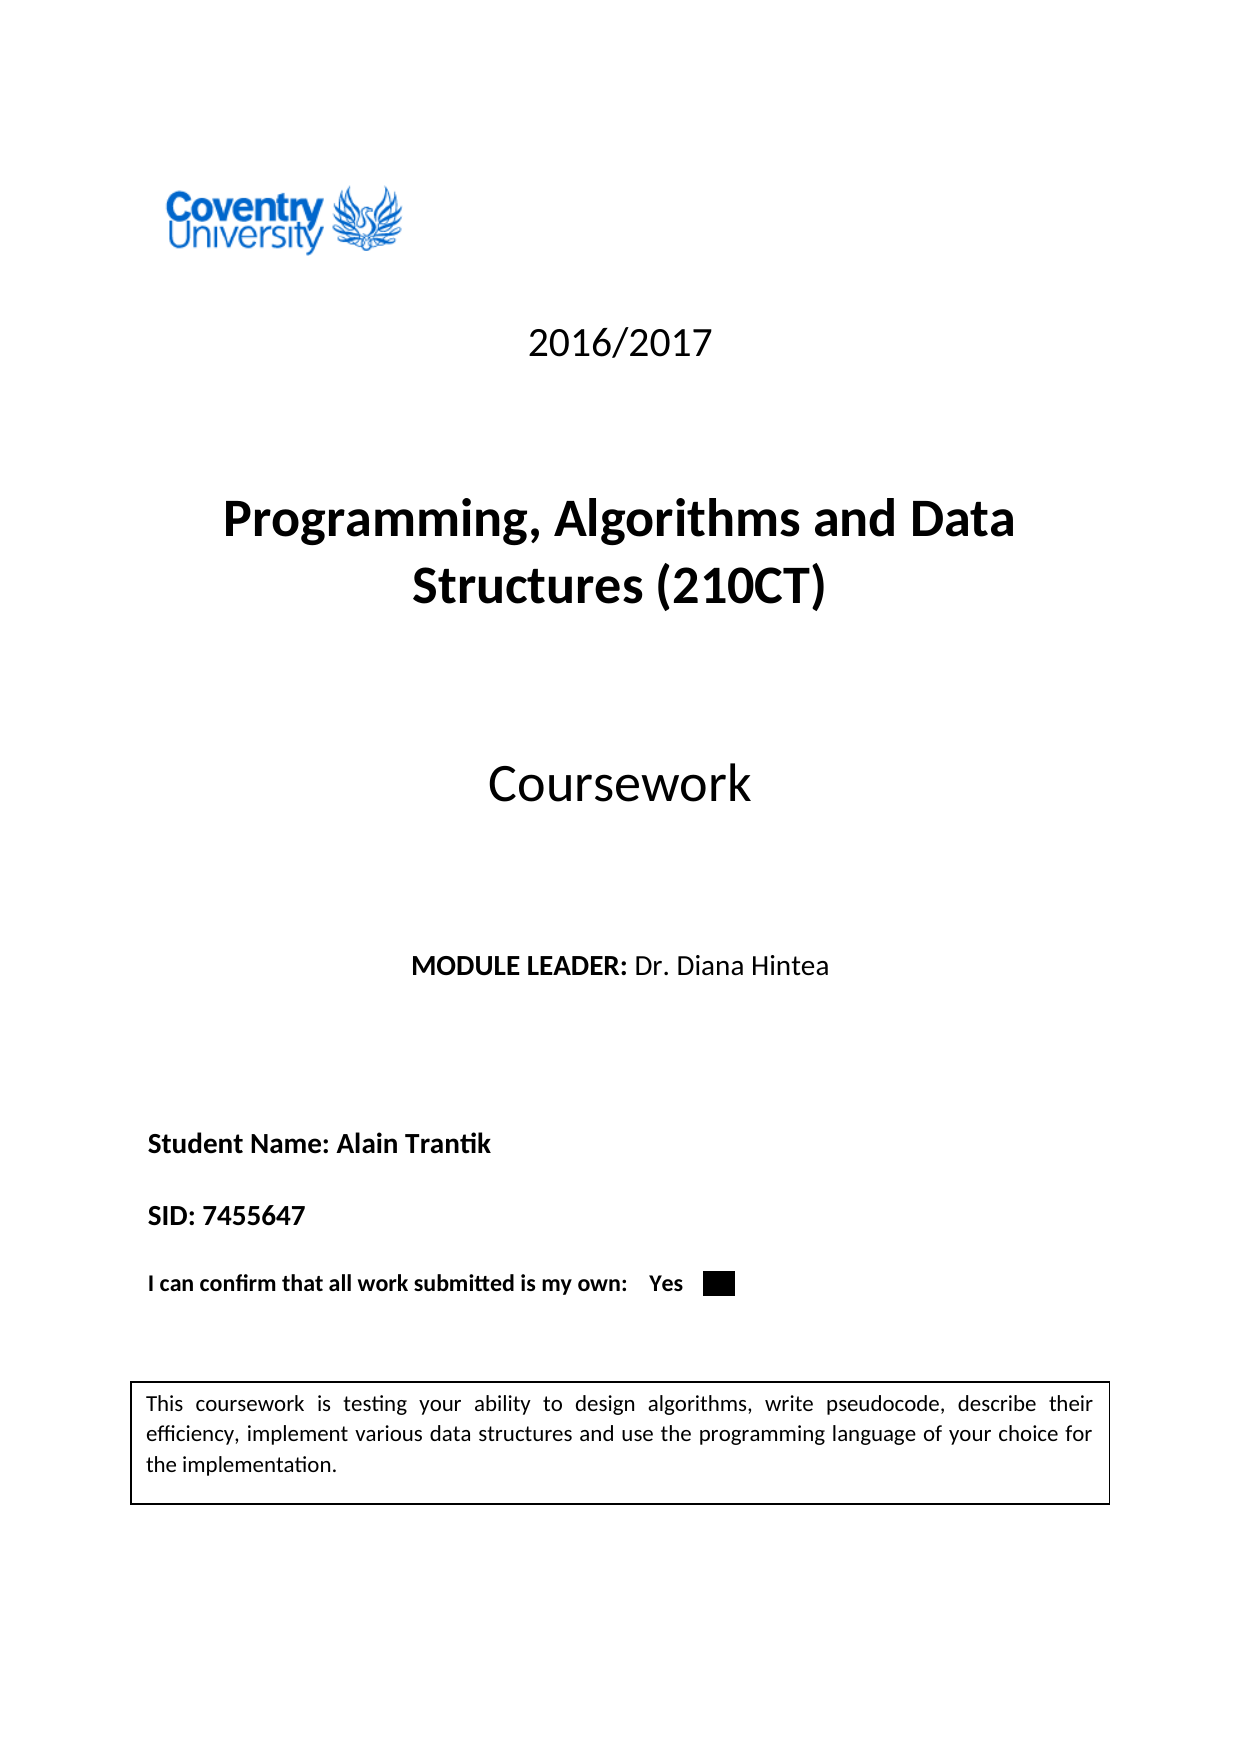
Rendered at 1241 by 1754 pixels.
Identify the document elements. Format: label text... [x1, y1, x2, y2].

text 2016/2017 [148, 316, 1093, 367]
text Programming, Algorithms and Data Structures (210CT) [148, 484, 1093, 617]
text I can confirm that all work submitted is my own: Yes [148, 1268, 1093, 1297]
picture [147, 178, 418, 266]
text Coursework [148, 749, 1093, 815]
text SID: 7455647 [148, 1197, 1093, 1232]
text Student Name: Alain Trantik [148, 1125, 1093, 1161]
text MODULE LEADER: Dr. Diana Hintea [148, 947, 1093, 983]
